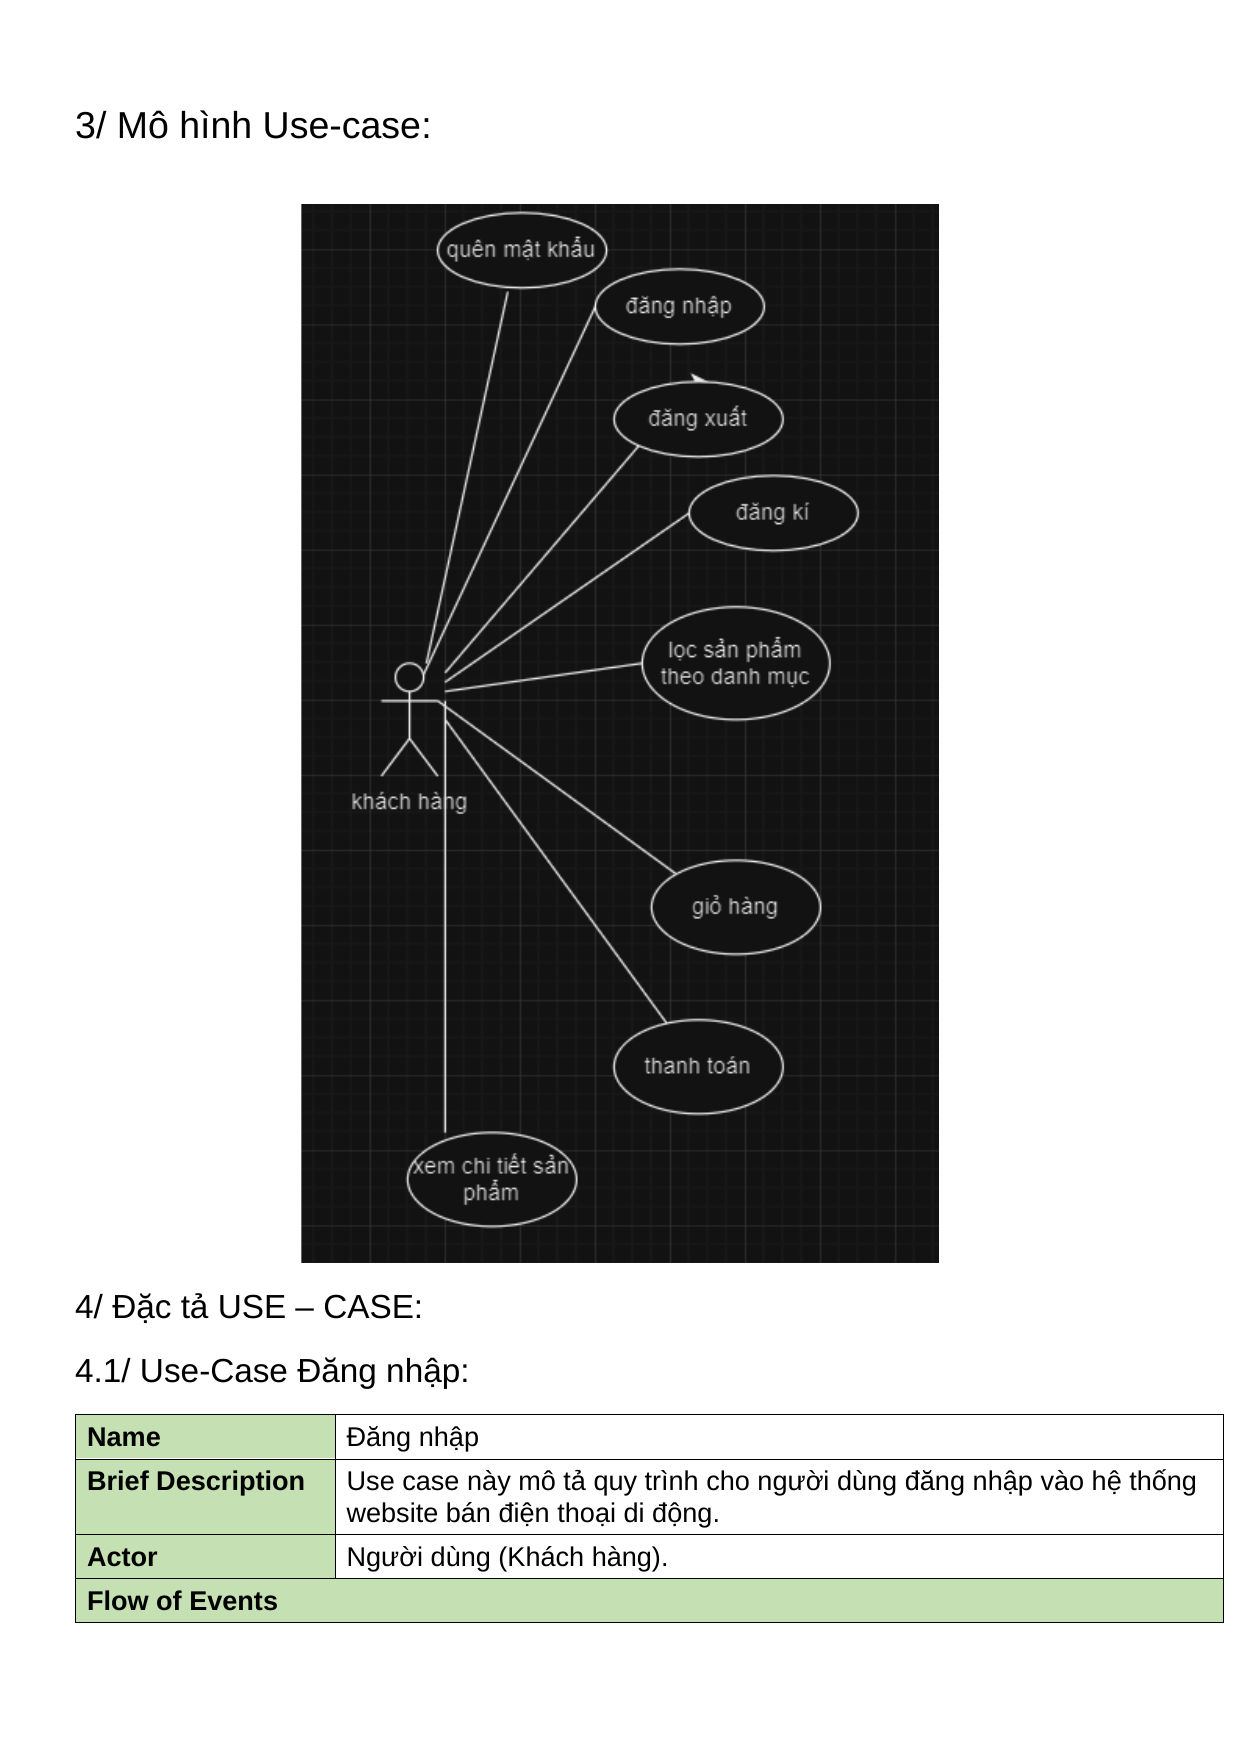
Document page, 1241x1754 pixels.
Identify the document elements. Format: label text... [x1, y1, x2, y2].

table_cell Actor [76, 1535, 335, 1578]
table_header Name [76, 1415, 335, 1458]
table_cell Flow of Events [76, 1579, 1223, 1622]
text 4/ Đặc tả USE – CASE: [75, 1287, 1165, 1326]
picture [301, 204, 939, 1263]
table_cell Brief Description [76, 1460, 335, 1534]
table_cell Người dùng (Khách hàng). [336, 1535, 1223, 1578]
title 3/ Mô hình Use-case: [75, 104, 1165, 147]
table_header Đăng nhập [336, 1415, 1223, 1458]
table_cell Use case này mô tả quy trình cho người dùng đăng nhập vào hệ thống website bán điện thoại di động. [336, 1460, 1223, 1534]
text 4.1/ Use-Case Đăng nhập: [75, 1351, 1165, 1389]
